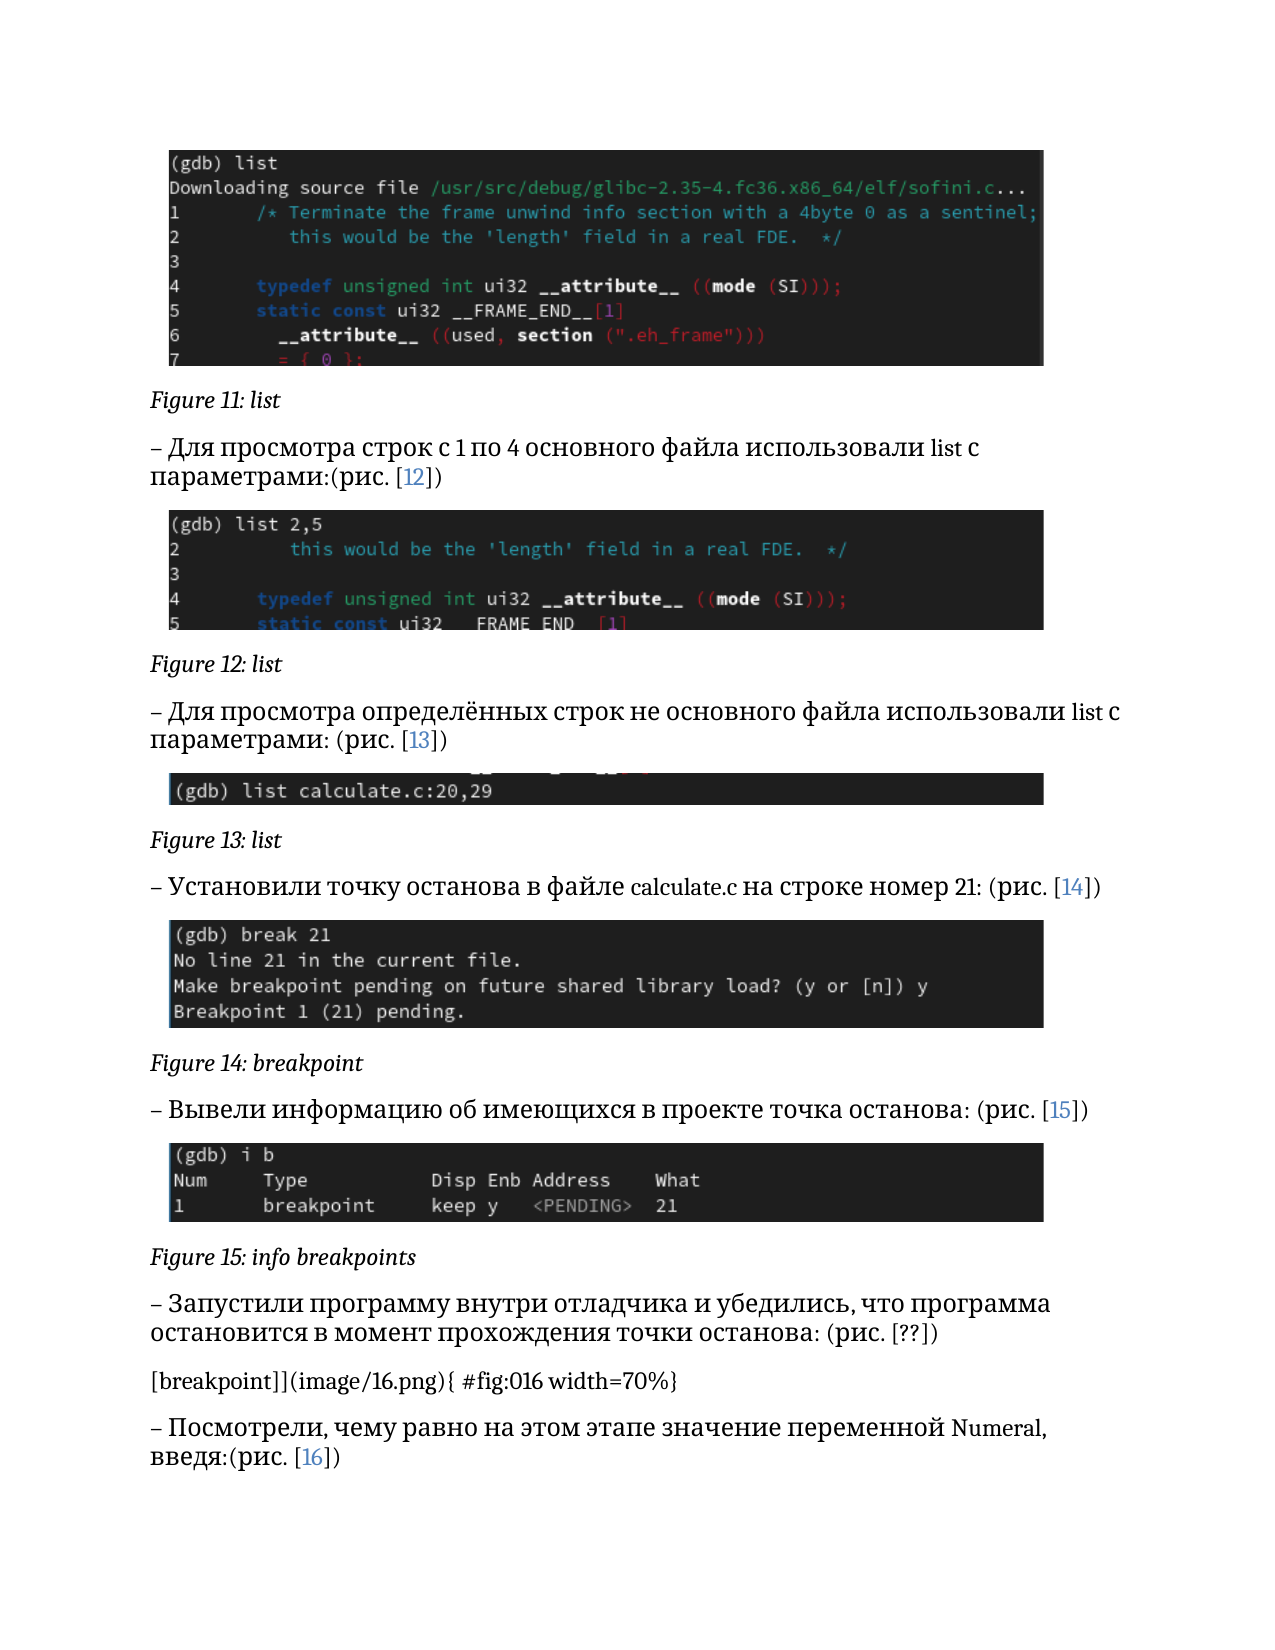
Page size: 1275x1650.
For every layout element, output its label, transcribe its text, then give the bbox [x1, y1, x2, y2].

text Figure 12: list [150, 650, 1125, 679]
text – Для просмотра строк с 1 по 4 основного файла использовали list с параметрами:(рис. [12]) [150, 434, 1125, 491]
text Figure 13: list [150, 826, 1125, 854]
picture [168, 510, 1044, 630]
picture [168, 150, 1044, 366]
picture [168, 1143, 1044, 1222]
text Figure 11: list [150, 386, 1125, 415]
text – Установили точку останова в файле calculate.c на строке номер 21: (рис. [14]) [150, 873, 1125, 902]
text – Вывели информацию об имеющихся в проекте точка останова: (рис. [15]) [150, 1096, 1125, 1125]
text – Запустили программу внутри отладчика и убедились, что программа остановится в момент прохождения точки останова: (рис. [??]) [150, 1290, 1125, 1348]
text – Посмотрели, чему равно на этом этапе значение переменной Numeral, введя:(рис. [16]) [150, 1414, 1125, 1472]
picture [168, 773, 1044, 805]
text [breakpoint]](image/16.png){ #fig:016 width=70%} [150, 1367, 1125, 1395]
text Figure 14: breakpoint [150, 1048, 1125, 1077]
text – Для просмотра определённых строк не основного файла использовали list с параметрами: (рис. [13]) [150, 697, 1125, 755]
picture [168, 920, 1044, 1028]
text Figure 15: info breakpoints [150, 1243, 1125, 1272]
